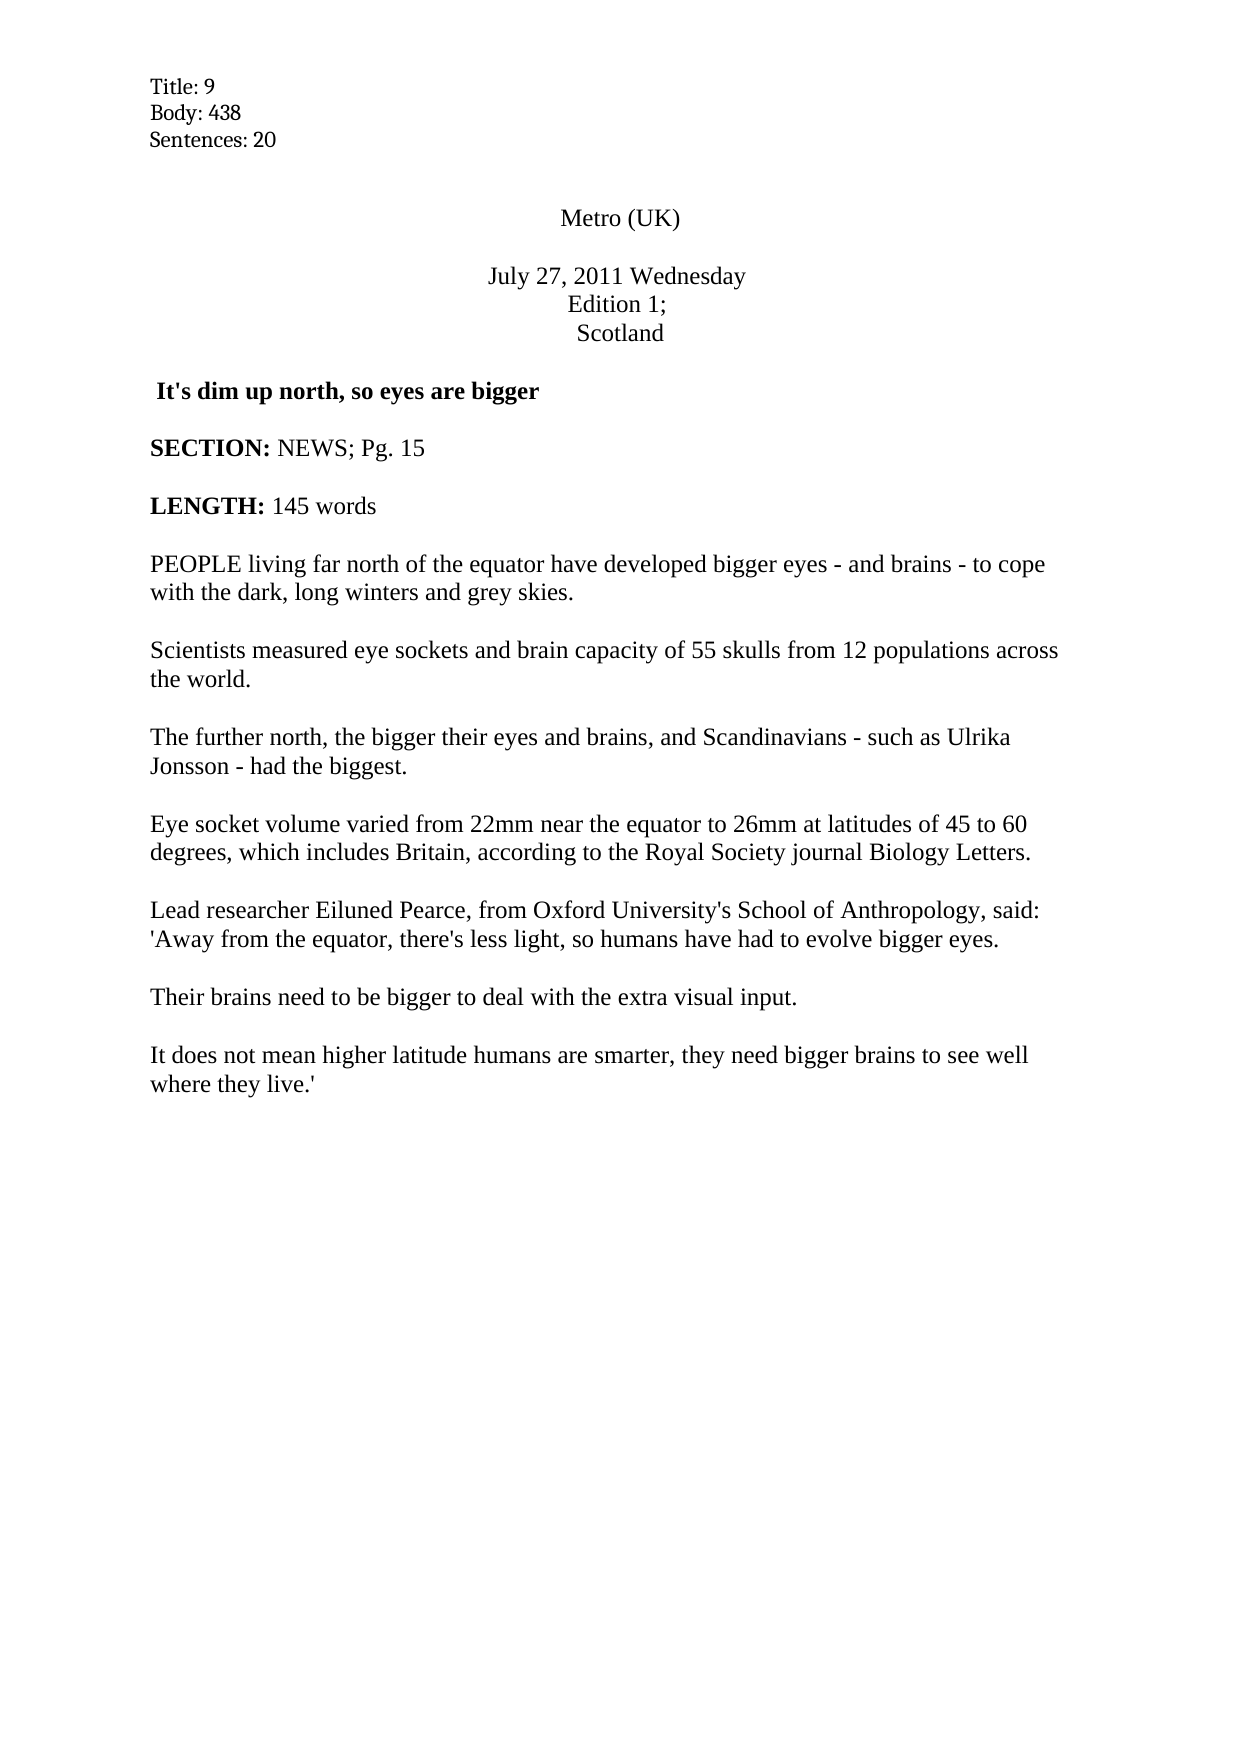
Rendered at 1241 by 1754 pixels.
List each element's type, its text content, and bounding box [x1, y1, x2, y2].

text Scientists measured eye sockets and brain capacity of 55 skulls from 12 populations across the world. [150, 635, 1090, 693]
text It's dim up north, so eyes are bigger SECTION: NEWS; Pg. 15 LENGTH: 145 words [150, 347, 1090, 519]
text Lead researcher Eiluned Pearce, from Oxford University's School of Anthropology, said: 'Away from the equator, there's less light, so humans have had to evolve bigger eyes. [150, 895, 1090, 953]
text PEOPLE living far north of the equator have developed bigger eyes - and brains - to cope with the dark, long winters and grey skies. [150, 549, 1090, 606]
text Eye socket volume varied from 22mm near the equator to 26mm at latitudes of 45 to 60 degrees, which includes Britain, according to the Royal Society journal Biology Letters. [150, 809, 1090, 866]
text Their brains need to be bigger to deal with the extra visual input. [150, 982, 1090, 1011]
text It does not mean higher latitude humans are smarter, they need bigger brains to see well where they live.' [150, 1040, 1090, 1097]
text Metro (UK) [150, 153, 1090, 232]
text July 27, 2011 Wednesday Edition 1; Scotland [150, 232, 1090, 347]
text The further north, the bigger their eyes and brains, and Scandinavians - such as Ulrika Jonsson - had the biggest. [150, 722, 1090, 779]
